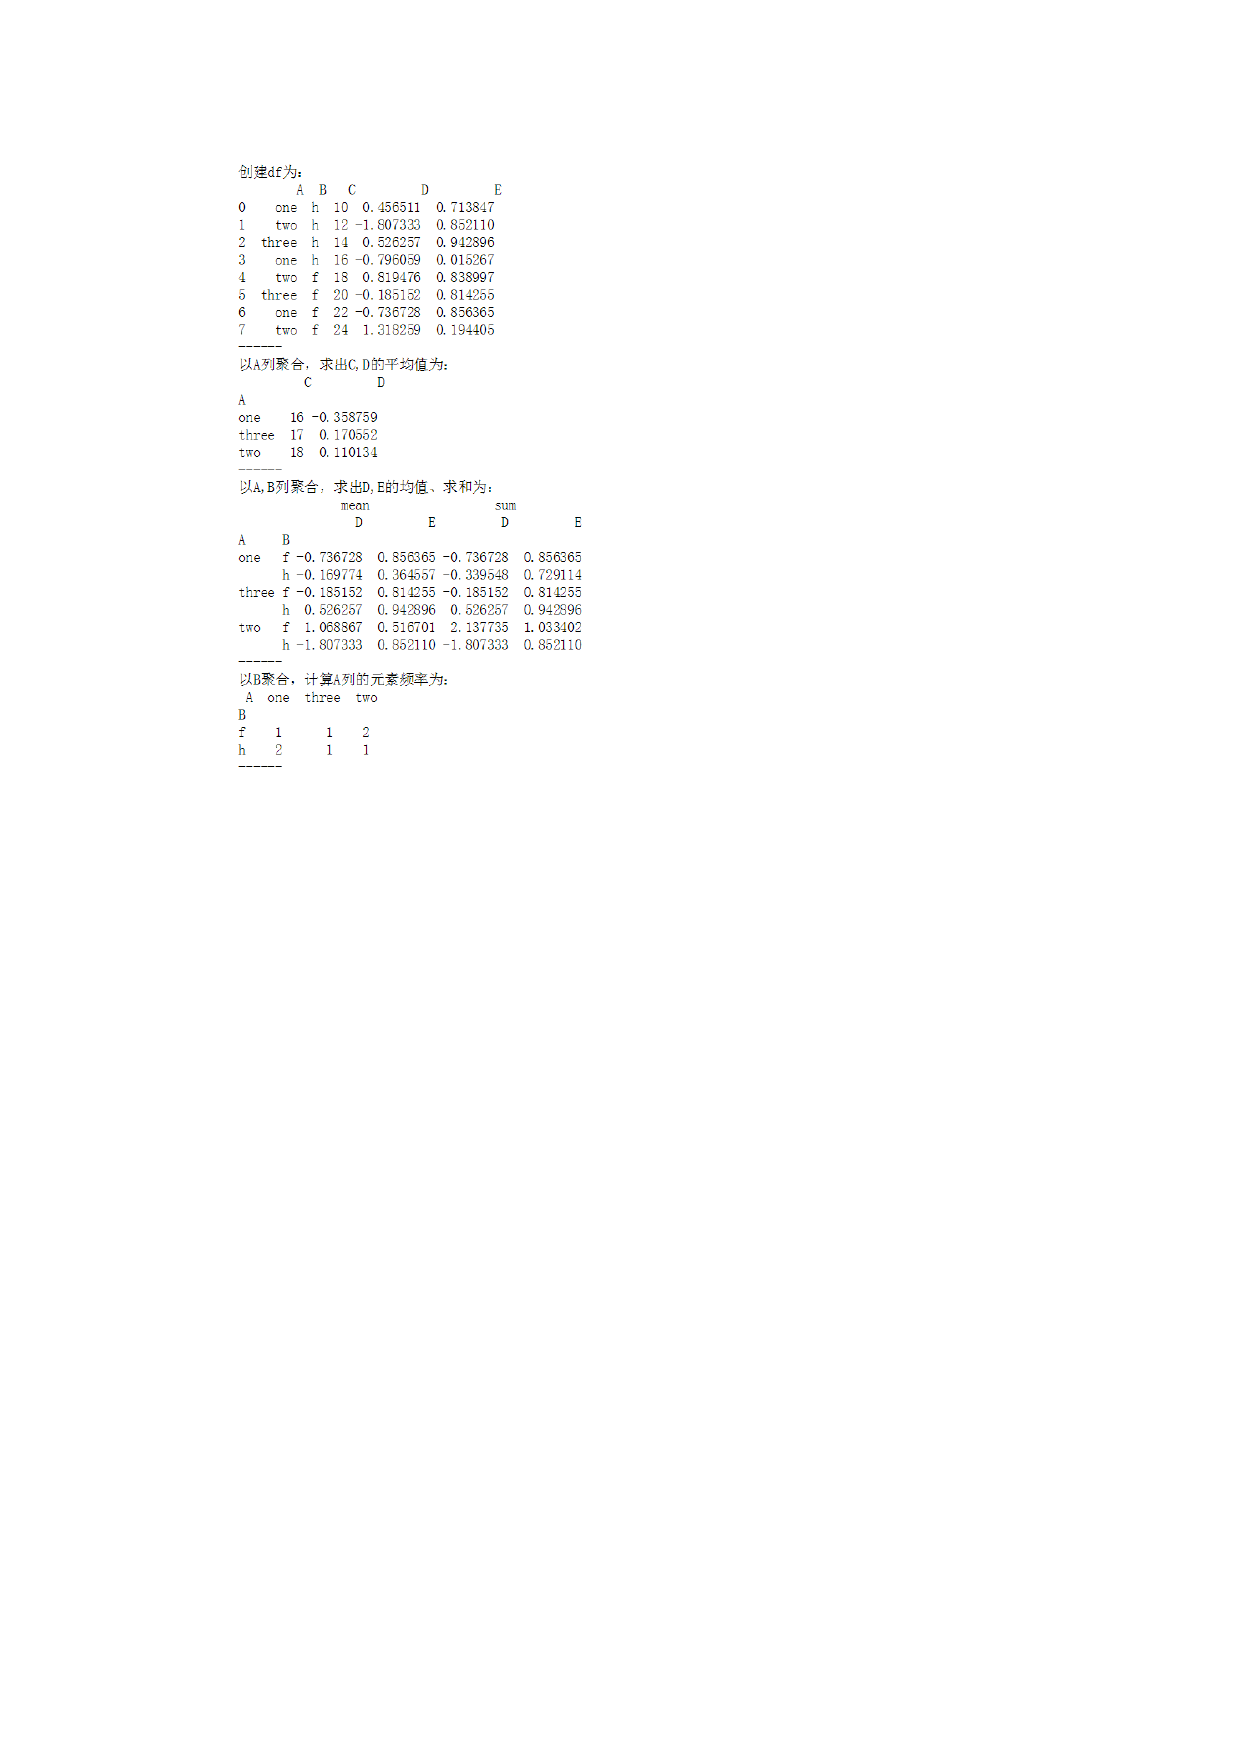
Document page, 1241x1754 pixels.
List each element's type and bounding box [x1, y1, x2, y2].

picture [231, 162, 600, 770]
